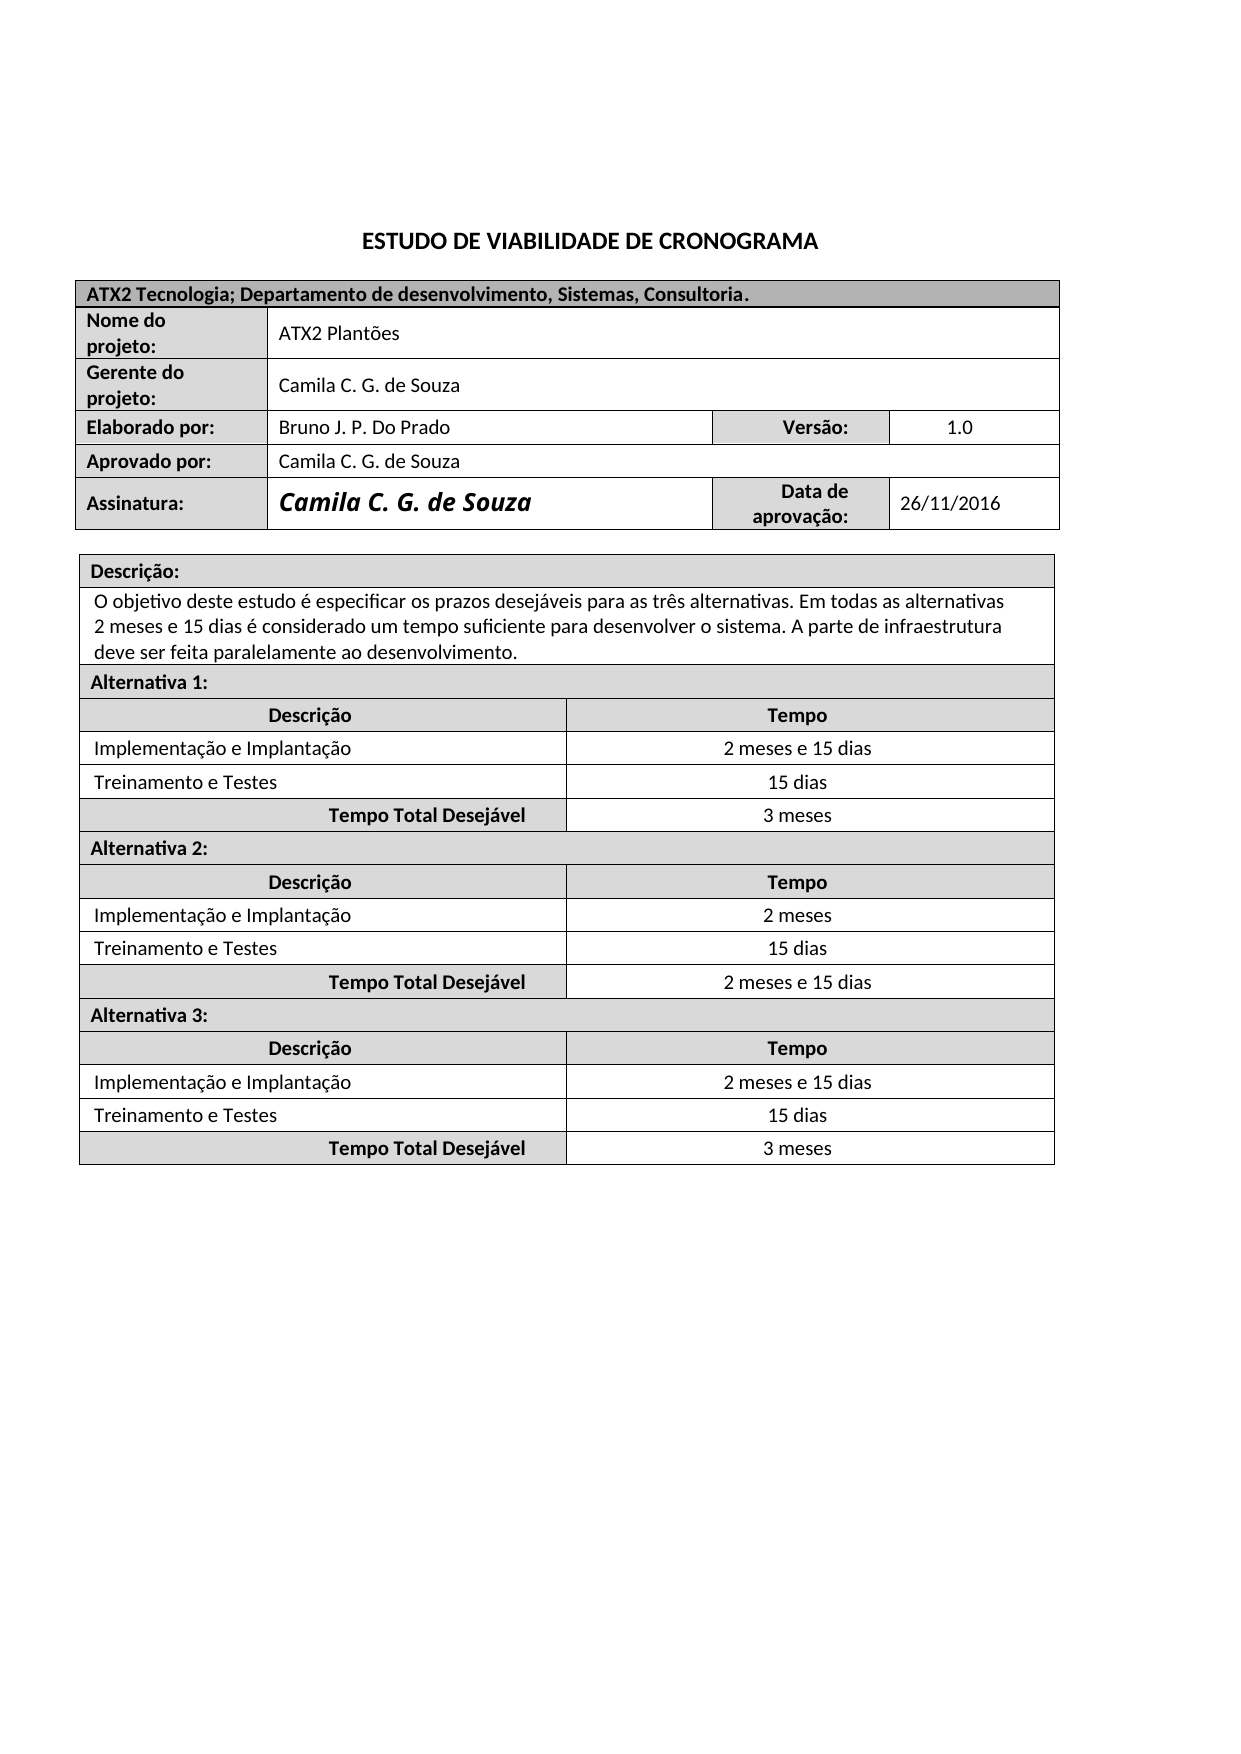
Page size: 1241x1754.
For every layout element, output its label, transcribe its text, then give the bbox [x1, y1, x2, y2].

table_cell 26/11/2016 [890, 478, 1059, 529]
table_cell Tempo Total Desejável [80, 799, 566, 831]
table_cell Bruno J. P. Do Prado [268, 411, 712, 443]
table_cell Camila C. G. de Souza [268, 445, 1059, 477]
table_cell ATX2 Plantões [268, 308, 1059, 358]
text ESTUDO DE VIABILIDADE DE CRONOGRAMA [103, 225, 1078, 256]
table_cell Elaborado por: [76, 411, 267, 443]
table_cell 2 meses e 15 dias [567, 732, 1054, 764]
table_cell Tempo Total Desejável [80, 1132, 566, 1164]
table_cell Assinatura: [76, 478, 267, 529]
table_cell Camila C. G. de Souza [268, 359, 1059, 410]
table_cell Camila C. G. de Souza [268, 478, 712, 529]
table_cell Data de aprovação: [713, 478, 889, 529]
table_cell 15 dias [567, 932, 1054, 964]
table_cell 2 meses e 15 dias [567, 1065, 1054, 1098]
table_cell Tempo [567, 1032, 1054, 1064]
table_cell Tempo [567, 699, 1054, 731]
table_cell Aprovado por: [76, 445, 267, 477]
table_cell Descrição [80, 699, 566, 731]
table_cell Tempo Total Desejável [80, 965, 566, 998]
table_header ATX2 Tecnologia; Departamento de desenvolvimento, Sistemas, Consultoria. [744, 281, 1059, 306]
table_cell Descrição [80, 1032, 566, 1064]
table_cell Gerente do projeto: [76, 359, 267, 410]
table_cell 3 meses [567, 1132, 1054, 1164]
table_cell Alternativa 1: [80, 665, 1054, 698]
table_cell 3 meses [567, 799, 1054, 831]
table_header Descrição: [80, 555, 1054, 587]
table_cell O objetivo deste estudo é especificar os prazos desejáveis para as três alternativas. Em todas as alternativas 2 meses e 15 dias é considerado um tempo suficiente para desenvolver o sistema. A parte de infraestrutura deve ser feita paralelamente ao desenvolvimento. [80, 588, 1054, 664]
table_cell Treinamento e Testes [80, 765, 566, 798]
table_cell Implementação e Implantação [80, 899, 566, 931]
table_cell 1.0 [890, 411, 1059, 443]
table_cell 15 dias [567, 1099, 1054, 1131]
table_cell Tempo [567, 865, 1054, 898]
table_cell Descrição [80, 865, 566, 898]
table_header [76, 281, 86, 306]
table_cell Versão: [713, 411, 889, 443]
table_cell Nome do projeto: [76, 308, 267, 358]
table_cell Alternativa 3: [80, 999, 1054, 1031]
table_cell 2 meses e 15 dias [567, 965, 1054, 998]
table_cell 15 dias [567, 765, 1054, 798]
table_cell Treinamento e Testes [80, 932, 566, 964]
table_cell 2 meses [567, 899, 1054, 931]
table_cell Alternativa 2: [80, 832, 1054, 864]
table_cell Implementação e Implantação [80, 1065, 566, 1098]
table_cell Implementação e Implantação [80, 732, 566, 764]
table_cell Treinamento e Testes [80, 1099, 566, 1131]
